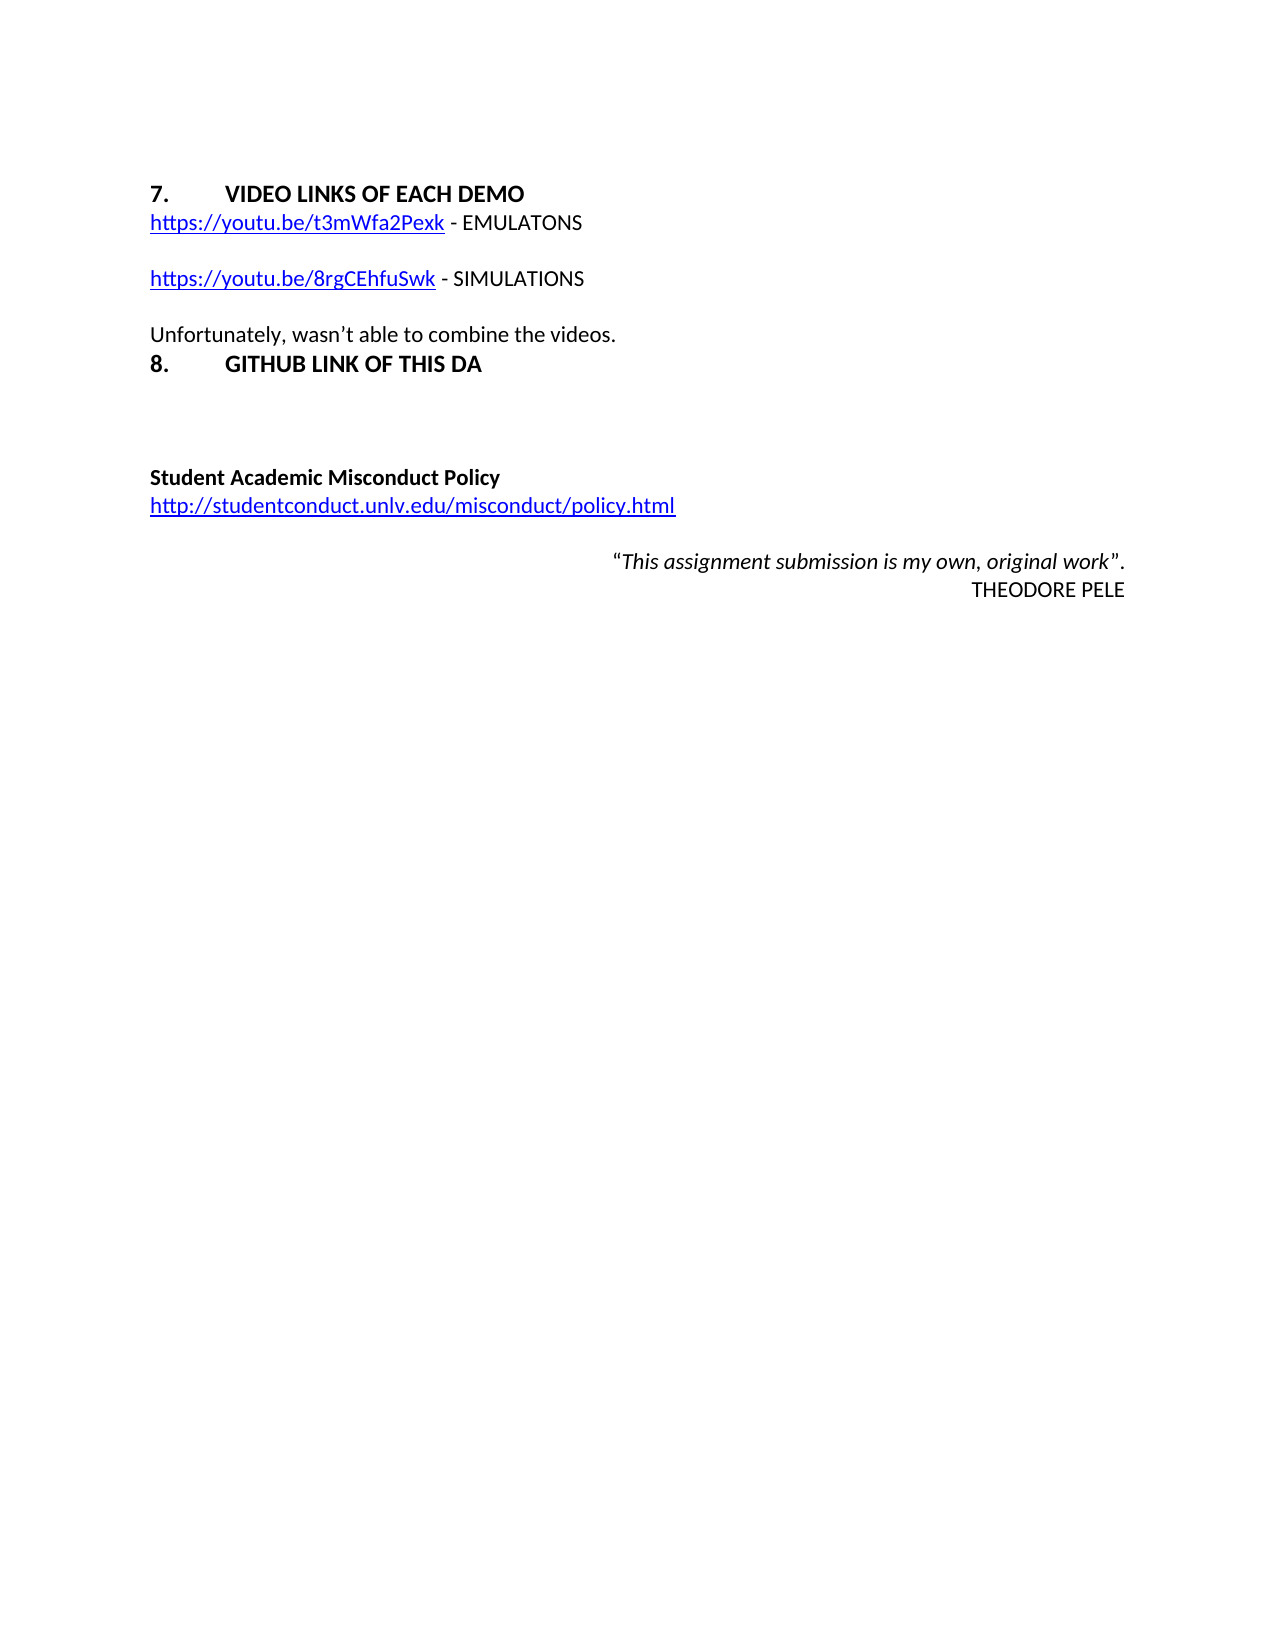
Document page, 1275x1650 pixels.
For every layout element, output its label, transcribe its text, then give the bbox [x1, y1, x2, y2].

list VIDEO LINKS OF EACH DEMO [150, 178, 1125, 208]
text https://youtu.be/t3mWfa2Pexk - EMULATONS [150, 208, 1125, 237]
text https://youtu.be/8rgCEhfuSwk - SIMULATIONS [150, 264, 1125, 293]
text http://studentconduct.unlv.edu/misconduct/policy.html [150, 491, 1125, 519]
text THEODORE PELE [150, 575, 1125, 603]
text “This assignment submission is my own, original work”. [150, 547, 1125, 575]
list GITHUB LINK OF THIS DA [150, 349, 1125, 379]
text Unfortunately, wasn’t able to combine the videos. [150, 321, 1125, 349]
text Student Academic Misconduct Policy [150, 463, 1125, 491]
